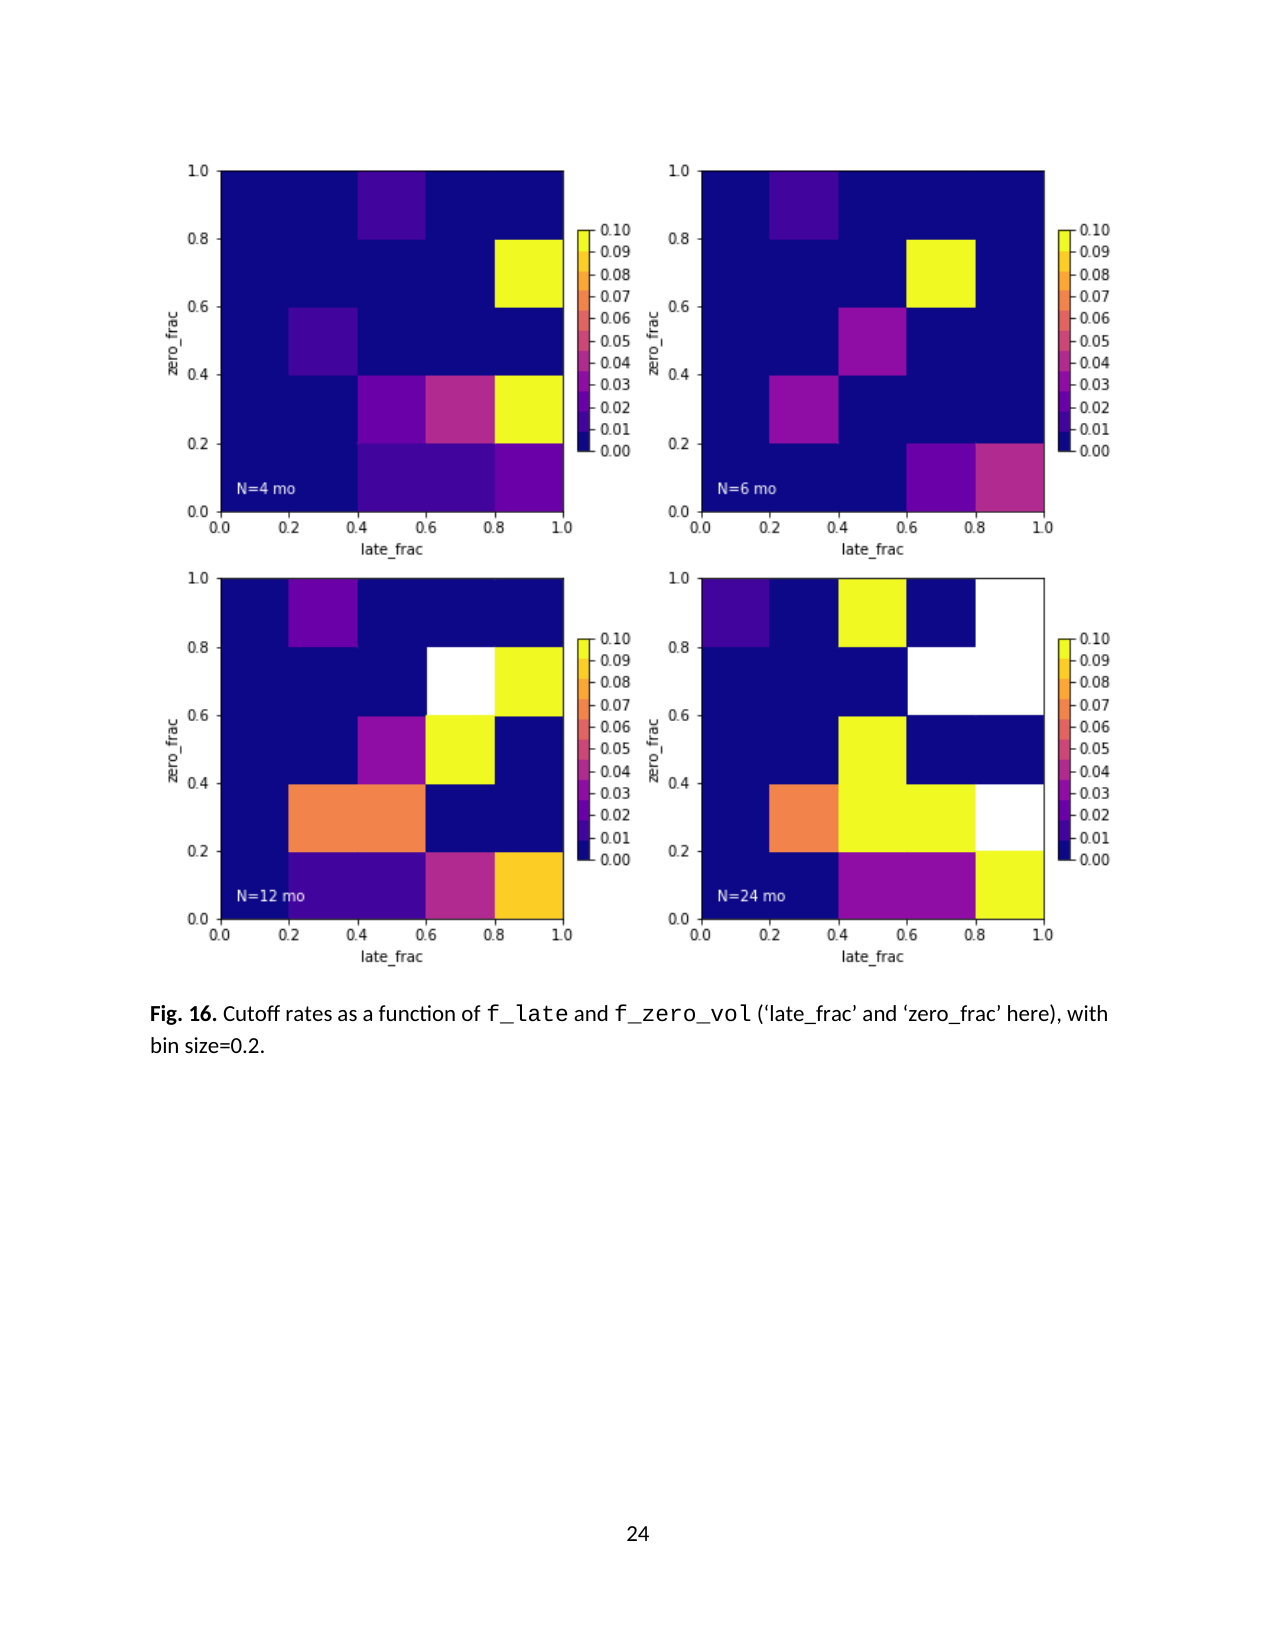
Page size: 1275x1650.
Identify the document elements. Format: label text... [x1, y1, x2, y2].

picture [150, 150, 1125, 981]
text Fig. 16. Cutoff rates as a function of f_late and f_zero_vol (‘late_frac’ and ‘zero_frac’ here), with bin size=0.2. [150, 999, 1125, 1059]
